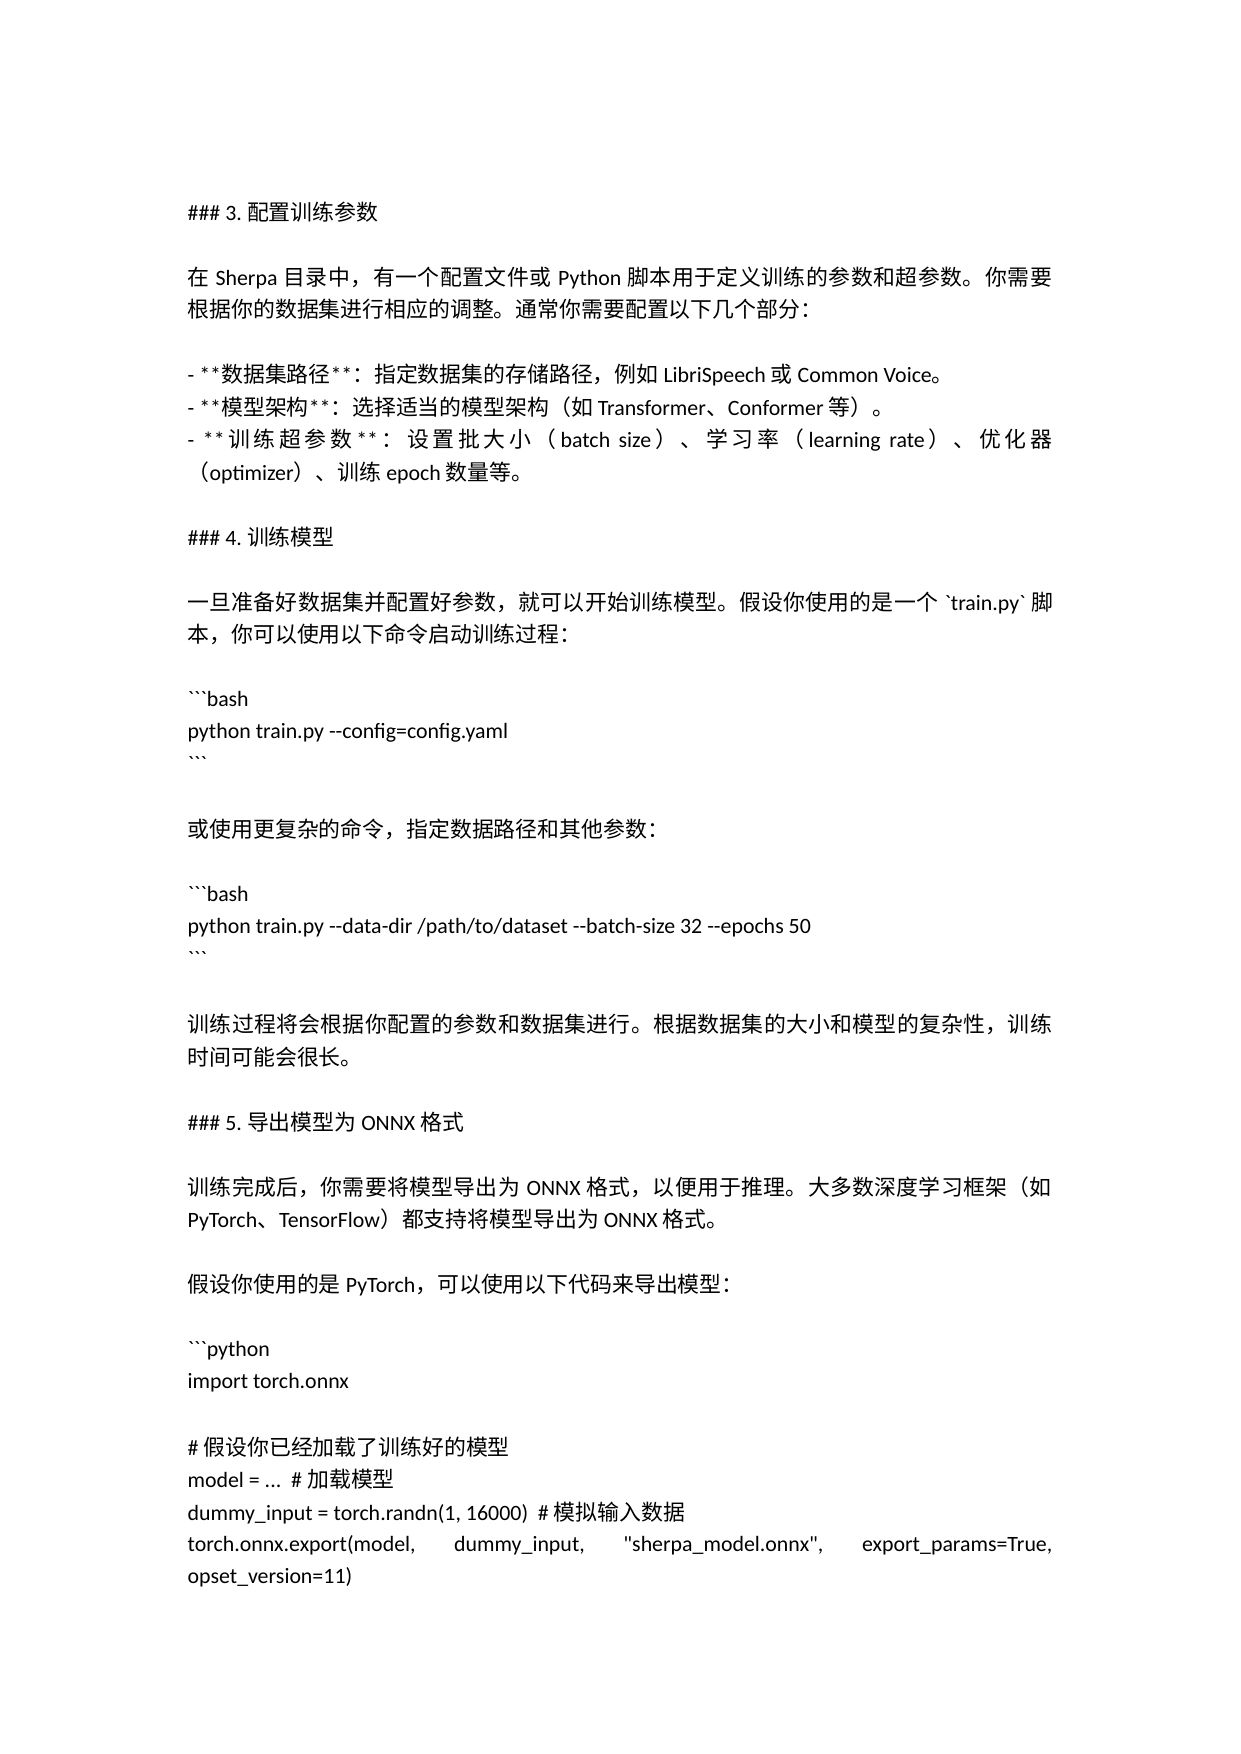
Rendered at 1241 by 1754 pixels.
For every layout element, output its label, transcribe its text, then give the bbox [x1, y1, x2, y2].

text 假设你使用的是 PyTorch，可以使用以下代码来导出模型： [187, 1267, 1053, 1299]
text - **模型架构**：选择适当的模型架构（如 Transformer、Conformer 等）。 [187, 389, 1053, 422]
text - **数据集路径**：指定数据集的存储路径，例如 LibriSpeech 或 Common Voice。 [187, 357, 1053, 389]
text ```python [187, 1332, 1053, 1364]
text ### 5. 导出模型为 ONNX 格式 [187, 1104, 1053, 1137]
text torch.onnx.export(model, dummy_input, "sherpa_model.onnx", export_params=True, opset_version=11) [187, 1527, 1053, 1592]
text # 假设你已经加载了训练好的模型 [187, 1429, 1053, 1462]
text 或使用更复杂的命令，指定数据路径和其他参数： [187, 812, 1053, 844]
text import torch.onnx [187, 1364, 1053, 1397]
text python train.py --config=config.yaml [187, 714, 1053, 747]
text ### 3. 配置训练参数 [187, 194, 1053, 227]
text python train.py --data-dir /path/to/dataset --batch-size 32 --epochs 50 [187, 909, 1053, 942]
text model = ... # 加载模型 [187, 1462, 1053, 1494]
text 在 Sherpa 目录中，有一个配置文件或 Python 脚本用于定义训练的参数和超参数。你需要根据你的数据集进行相应的调整。通常你需要配置以下几个部分： [187, 259, 1053, 324]
text ```bash [187, 682, 1053, 714]
text 训练过程将会根据你配置的参数和数据集进行。根据数据集的大小和模型的复杂性，训练时间可能会很长。 [187, 1007, 1053, 1072]
text - **训练超参数**：设置批大小（batch size）、学习率（learning rate）、优化器（optimizer）、训练 epoch 数量等。 [187, 422, 1053, 487]
text ### 4. 训练模型 [187, 519, 1053, 552]
text dummy_input = torch.randn(1, 16000) # 模拟输入数据 [187, 1494, 1053, 1527]
text ``` [187, 747, 1053, 779]
text 一旦准备好数据集并配置好参数，就可以开始训练模型。假设你使用的是一个 `train.py` 脚本，你可以使用以下命令启动训练过程： [187, 584, 1053, 649]
text ``` [187, 942, 1053, 974]
text ```bash [187, 877, 1053, 909]
text 训练完成后，你需要将模型导出为 ONNX 格式，以便用于推理。大多数深度学习框架（如 PyTorch、TensorFlow）都支持将模型导出为 ONNX 格式。 [187, 1169, 1053, 1234]
